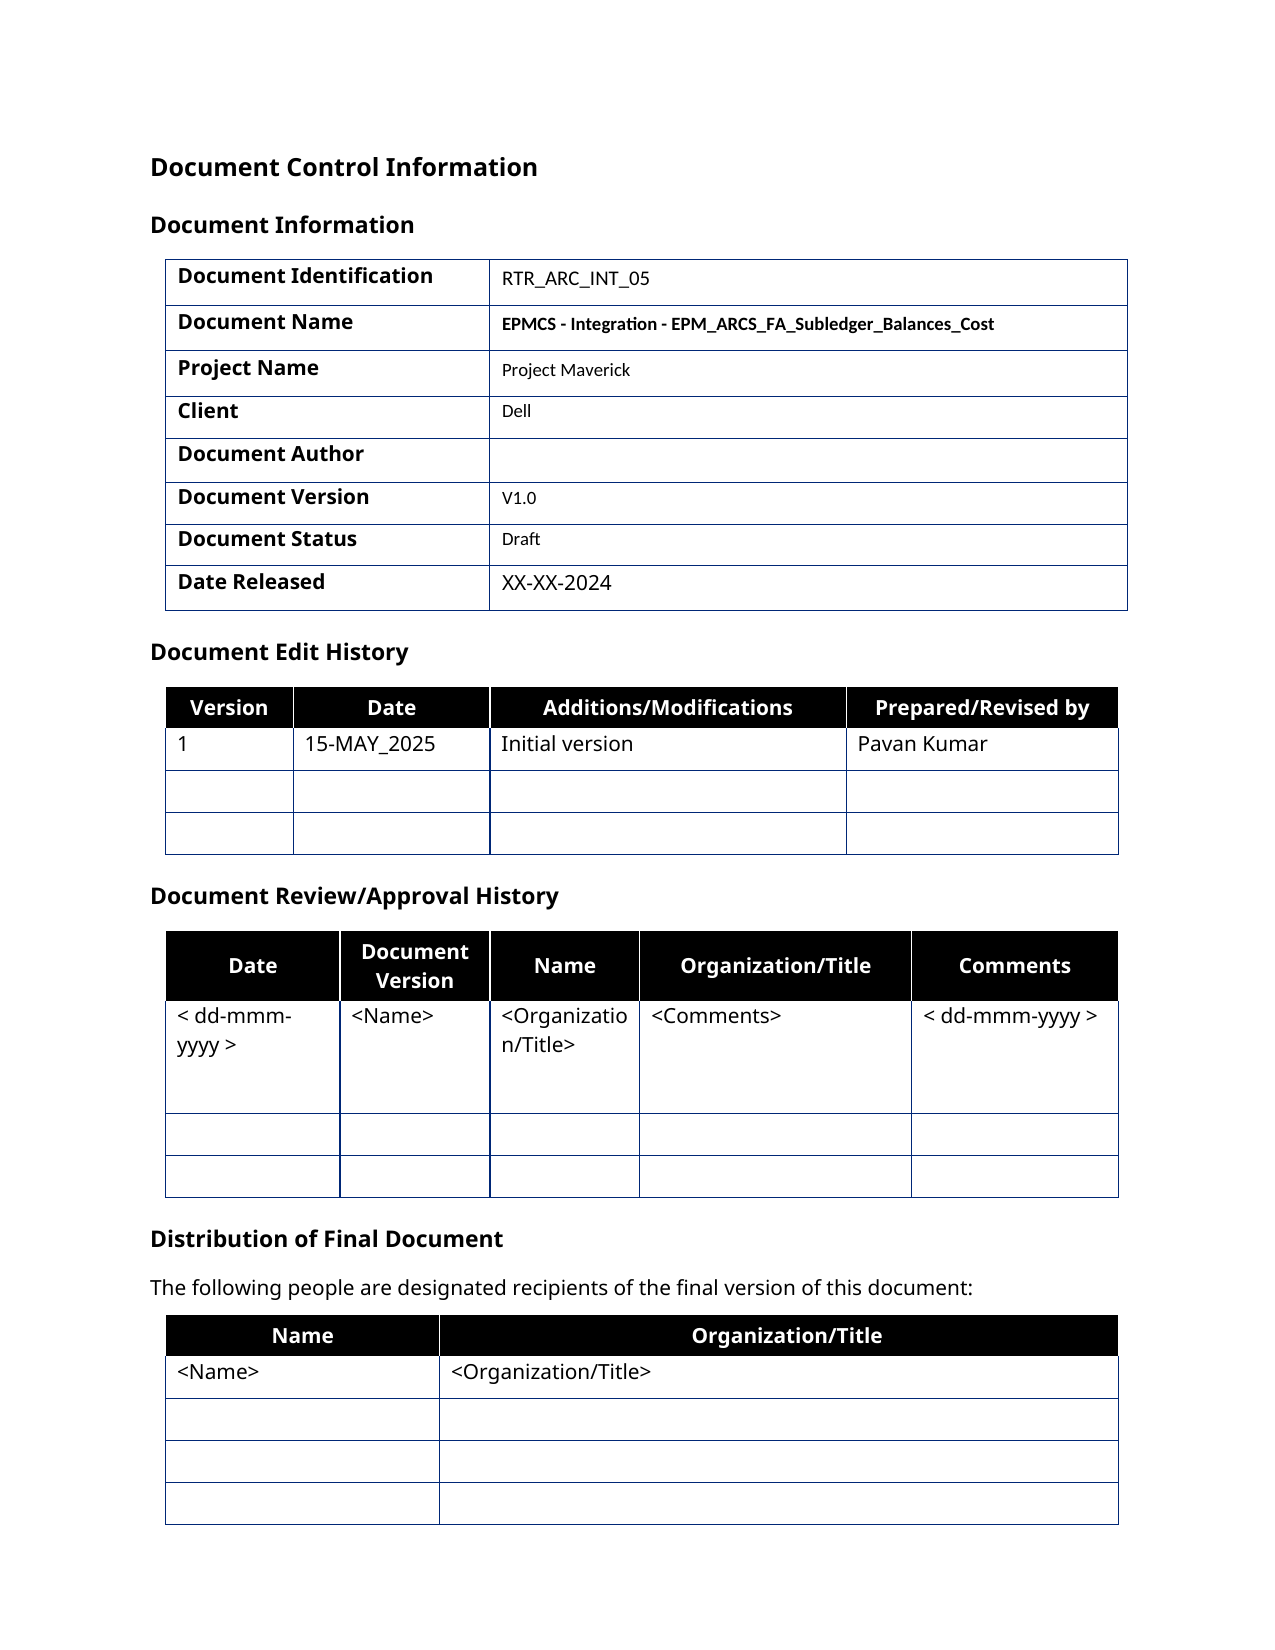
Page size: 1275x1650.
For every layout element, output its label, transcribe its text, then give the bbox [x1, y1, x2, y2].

table_cell [912, 1072, 1118, 1113]
table_cell Project Maverick [490, 351, 1127, 396]
table_cell [847, 813, 1118, 854]
table_cell 1 [166, 729, 293, 770]
table_cell [847, 771, 1118, 812]
table_cell [490, 439, 1127, 482]
table_cell [491, 1072, 639, 1113]
table_cell [341, 1072, 489, 1113]
table_cell [912, 1114, 1118, 1155]
table_cell [912, 1156, 1118, 1197]
table_header Date [166, 931, 339, 1001]
text The following people are designated recipients of the final version of this document: [150, 1273, 1144, 1301]
table_cell [640, 1072, 911, 1113]
text Document Information [150, 209, 1144, 240]
table_cell Document Version [166, 483, 489, 524]
table_cell [440, 1483, 1118, 1524]
table_cell <Organization/Title> [491, 1002, 639, 1071]
table_cell [491, 813, 846, 854]
table_cell [341, 1156, 489, 1197]
table_header Name [491, 931, 639, 1001]
table_cell <Organization/Title> [440, 1357, 1118, 1398]
table_header Version [166, 687, 293, 728]
table_cell Document Status [166, 525, 489, 565]
table_header Document Identification [166, 260, 489, 305]
table_cell [166, 1114, 339, 1155]
table_header Comments [912, 931, 1118, 1001]
table_cell Dell [490, 397, 1127, 437]
text Document Review/Approval History [150, 880, 1144, 911]
table_header Document Version [341, 931, 489, 1001]
table_header Name [166, 1315, 439, 1356]
table_cell < dd-mmm-yyyy > [166, 1002, 339, 1071]
table_cell [294, 771, 489, 812]
table_cell Pavan Kumar [847, 729, 1118, 770]
table_cell <Name> [341, 1002, 489, 1071]
table_cell XX-XX-2024 [490, 566, 1127, 610]
table_header Organization/Title [440, 1315, 1118, 1356]
table_cell V1.0 [490, 483, 1127, 524]
table_cell [491, 1156, 639, 1197]
table_cell [491, 771, 846, 812]
table_cell [294, 813, 489, 854]
table_cell Document Author [166, 439, 489, 482]
table_cell [166, 813, 293, 854]
table_cell [341, 1114, 489, 1155]
table_header Prepared/Revised by [847, 687, 1118, 728]
table_cell < dd-mmm-yyyy > [912, 1002, 1118, 1071]
table_header RTR_ARC_INT_05 [490, 260, 1127, 305]
table_cell <Comments> [640, 1002, 911, 1071]
table_header Organization/Title [640, 931, 911, 1001]
table_cell [166, 1072, 339, 1113]
table_cell Client [166, 397, 489, 437]
table_cell [491, 1114, 639, 1155]
table_cell Draft [490, 525, 1127, 565]
table_cell [166, 1441, 439, 1482]
table_header Date [294, 687, 489, 728]
text Document Control Information [150, 150, 1144, 184]
table_cell Initial version [491, 729, 846, 770]
table_cell 15-MAY_2025 [294, 729, 489, 770]
table_cell [640, 1114, 911, 1155]
table_cell [166, 1483, 439, 1524]
table_cell [640, 1156, 911, 1197]
table_cell <Name> [166, 1357, 439, 1398]
table_cell [166, 771, 293, 812]
table_header Additions/Modifications [491, 687, 846, 728]
table_cell EPMCS - Integration - EPM_ARCS_FA_Subledger_Balances_Cost [490, 306, 1127, 350]
table_cell [166, 1156, 339, 1197]
table_cell Date Released [166, 566, 489, 610]
table_cell Project Name [166, 351, 489, 396]
text Distribution of Final Document [150, 1223, 1144, 1254]
table_cell Document Name [166, 306, 489, 350]
text Document Edit History [150, 636, 1144, 667]
table_cell [166, 1399, 439, 1440]
table_cell [440, 1441, 1118, 1482]
table_cell [440, 1399, 1118, 1440]
